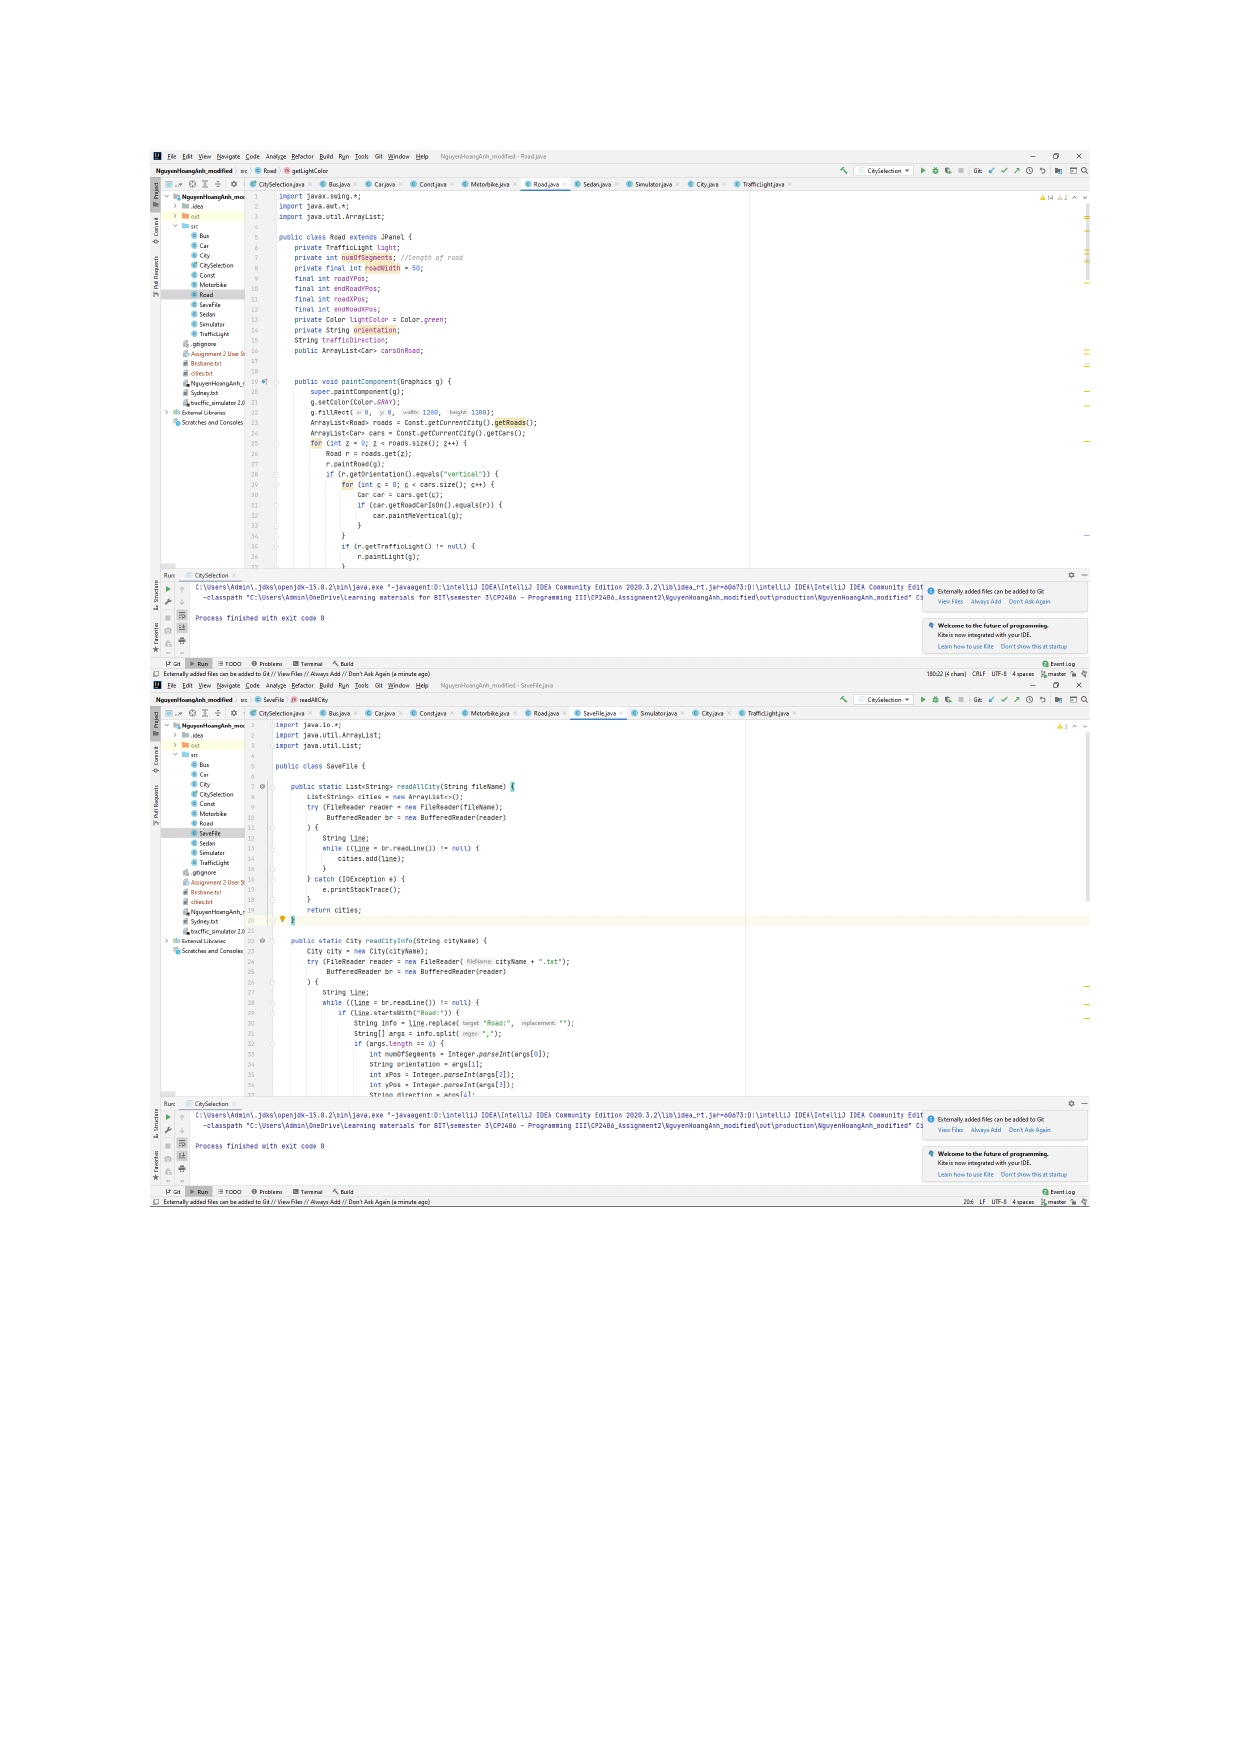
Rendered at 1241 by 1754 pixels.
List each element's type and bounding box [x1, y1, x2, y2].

picture [150, 150, 1090, 1207]
